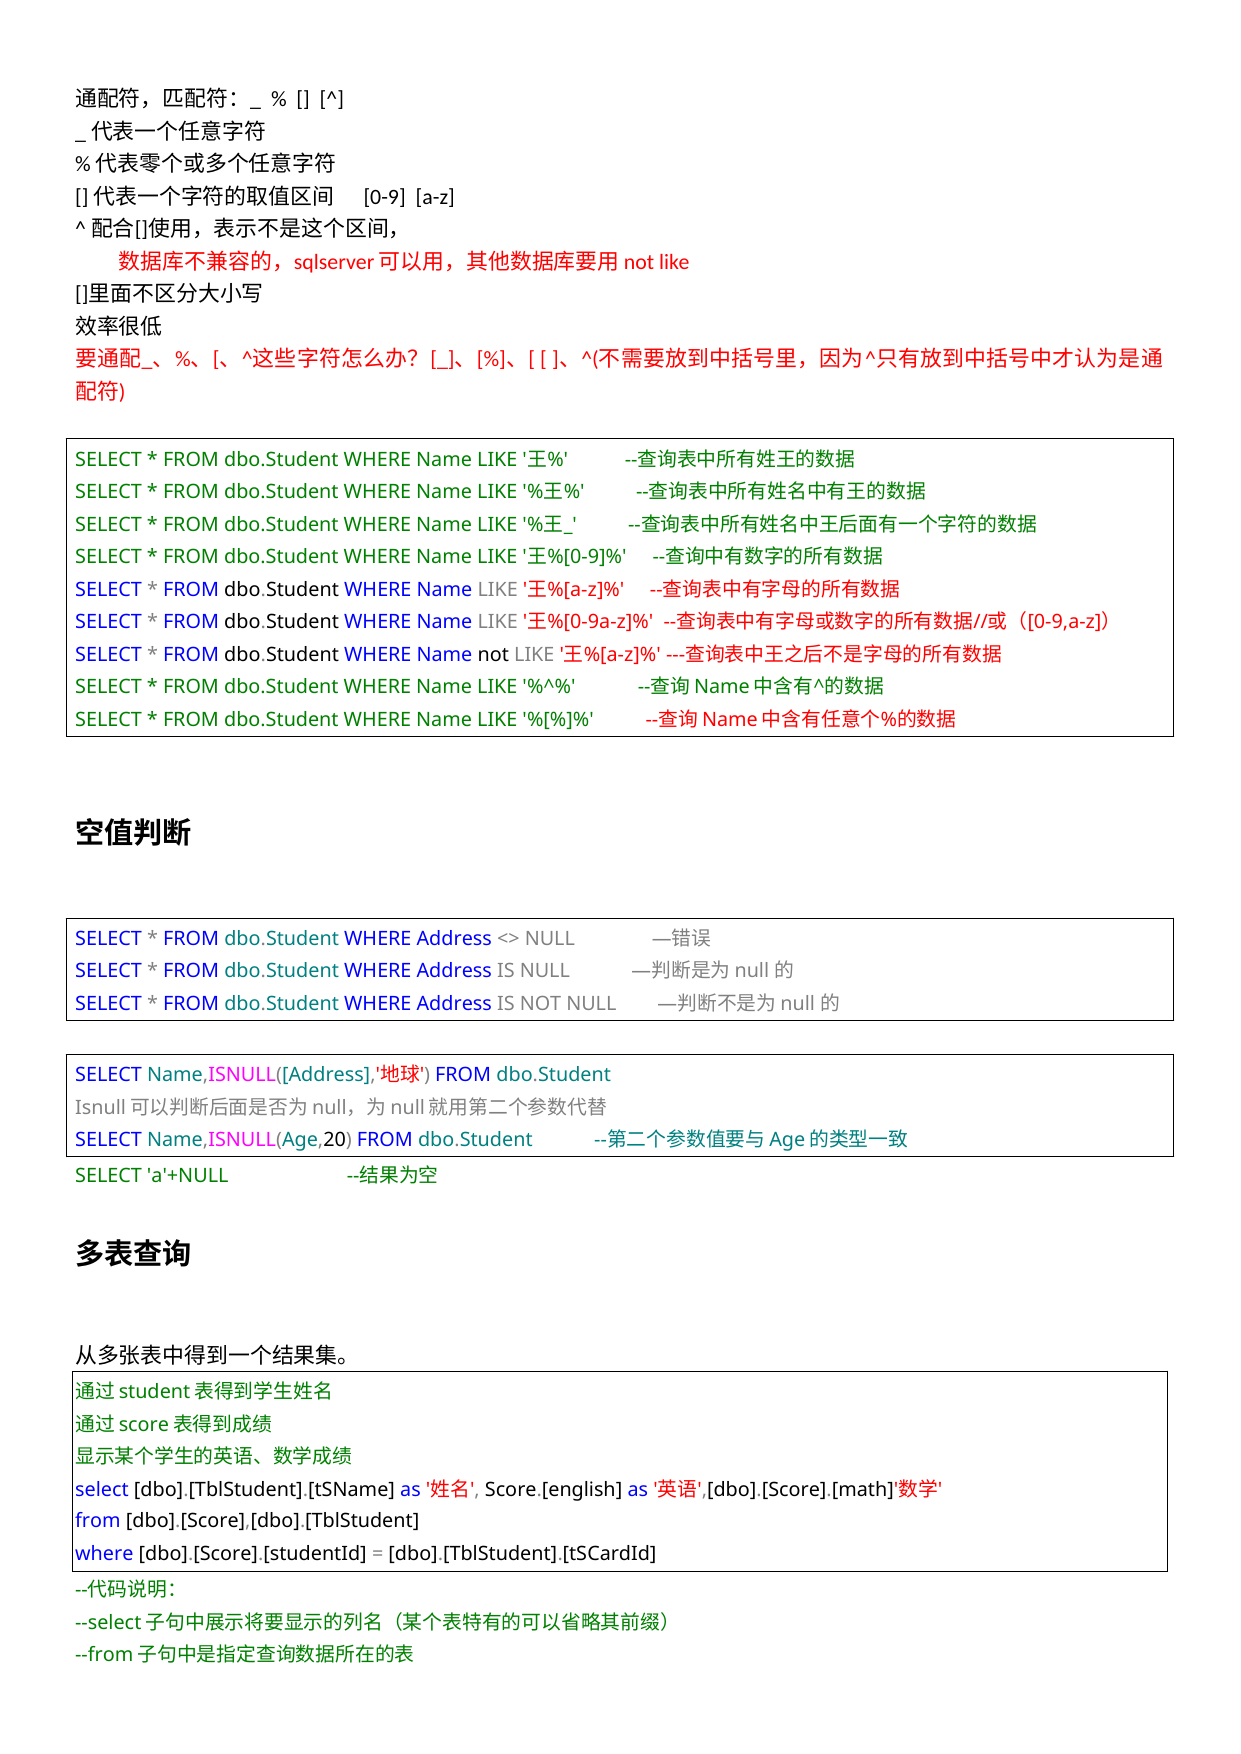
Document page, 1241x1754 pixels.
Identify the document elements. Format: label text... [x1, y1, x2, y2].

text 通过student表得到学生姓名 [73, 1372, 1167, 1406]
text SELECT * FROM dbo.Student WHERE Name LIKE '王%' --查询表中所有姓王的数据 [67, 439, 1173, 474]
text SELECT Name,ISNULL([Address],'地球') FROM dbo.Student [67, 1055, 1173, 1089]
subtitle 空值判断 [75, 799, 1165, 864]
text 要通配_、%、[、^这些字符怎么办？[_]、[%]、[ [ ]、^(不需要放到中括号里，因为^只有放到中括号中才认为是通配符) [75, 341, 1165, 406]
text SELECT Name,ISNULL(Age,20) FROM dbo.Student --第二个参数值要与Age的类型一致 [67, 1119, 1173, 1156]
text SELECT * FROM dbo.Student WHERE Name LIKE '王%[a-z]%' --查询表中有字母的所有数据 [75, 571, 1165, 604]
text 从多张表中得到一个结果集。 [75, 1338, 1165, 1371]
text 数据库不兼容的，sqlserver可以用，其他数据库要用not like [75, 243, 1165, 276]
subtitle 多表查询 [75, 1219, 1165, 1284]
text SELECT * FROM dbo.Student WHERE Address IS NOT NULL —判断不是为null 的 [67, 982, 1173, 1020]
text 通过score表得到成绩 [75, 1406, 1165, 1439]
text SELECT * FROM dbo.Student WHERE Name not LIKE '王%[a-z]%' ---查询表中王之后不是字母的所有数据 [75, 636, 1165, 669]
text ^ 配合[]使用，表示不是这个区间， [75, 211, 1165, 243]
text from [dbo].[Score],[dbo].[TblStudent] [75, 1504, 1165, 1533]
text SELECT * FROM dbo.Student WHERE Name LIKE '%[%]%' --查询Name中含有任意个%的数据 [67, 698, 1173, 736]
text Isnull可以判断后面是否为null，为null就用第二个参数代替 [75, 1089, 1165, 1119]
text SELECT * FROM dbo.Student WHERE Address IS NULL —判断是为null 的 [75, 953, 1165, 982]
text SELECT * FROM dbo.Student WHERE Name LIKE '王%[0-9a-z]%' --查询表中有字母或数字的所有数据//或（[0-9,a-z]） [75, 604, 1165, 636]
text --代码说明： [75, 1572, 1165, 1604]
text 显示某个学生的英语、数学成绩 [75, 1439, 1165, 1471]
text SELECT * FROM dbo.Student WHERE Name LIKE '%^%' --查询Name中含有^的数据 [75, 669, 1165, 698]
text --select子句中展示将要显示的列名（某个表特有的可以省略其前缀） [75, 1604, 1165, 1637]
text []里面不区分大小写 [75, 276, 1165, 308]
text _ 代表一个任意字符 [75, 113, 1165, 146]
text 效率很低 [75, 308, 1165, 341]
text [] 代表一个字符的取值区间 [0-9] [a-z] [75, 178, 1165, 211]
text SELECT * FROM dbo.Student WHERE Address <> NULL —错误 [67, 919, 1173, 953]
text SELECT 'a'+NULL --结果为空 [75, 1157, 1165, 1190]
text SELECT * FROM dbo.Student WHERE Name LIKE '王%[0-9]%' --查询中有数字的所有数据 [75, 539, 1165, 571]
text 通配符，匹配符：_ % [] [^] [75, 81, 1165, 113]
text SELECT * FROM dbo.Student WHERE Name LIKE '%王_' --查询表中所有姓名中王后面有一个字符的数据 [75, 506, 1165, 539]
text SELECT * FROM dbo.Student WHERE Name LIKE '%王%' --查询表中所有姓名中有王的数据 [75, 474, 1165, 506]
text where [dbo].[Score].[studentId] = [dbo].[TblStudent].[tSCardId] [73, 1533, 1167, 1571]
text --from子句中是指定查询数据所在的表 [75, 1637, 1165, 1669]
text select [dbo].[TblStudent].[tSName] as '姓名', Score.[english] as '英语',[dbo].[Score].[math]'数学' [75, 1471, 1165, 1504]
text % 代表零个或多个任意字符 [75, 146, 1165, 178]
